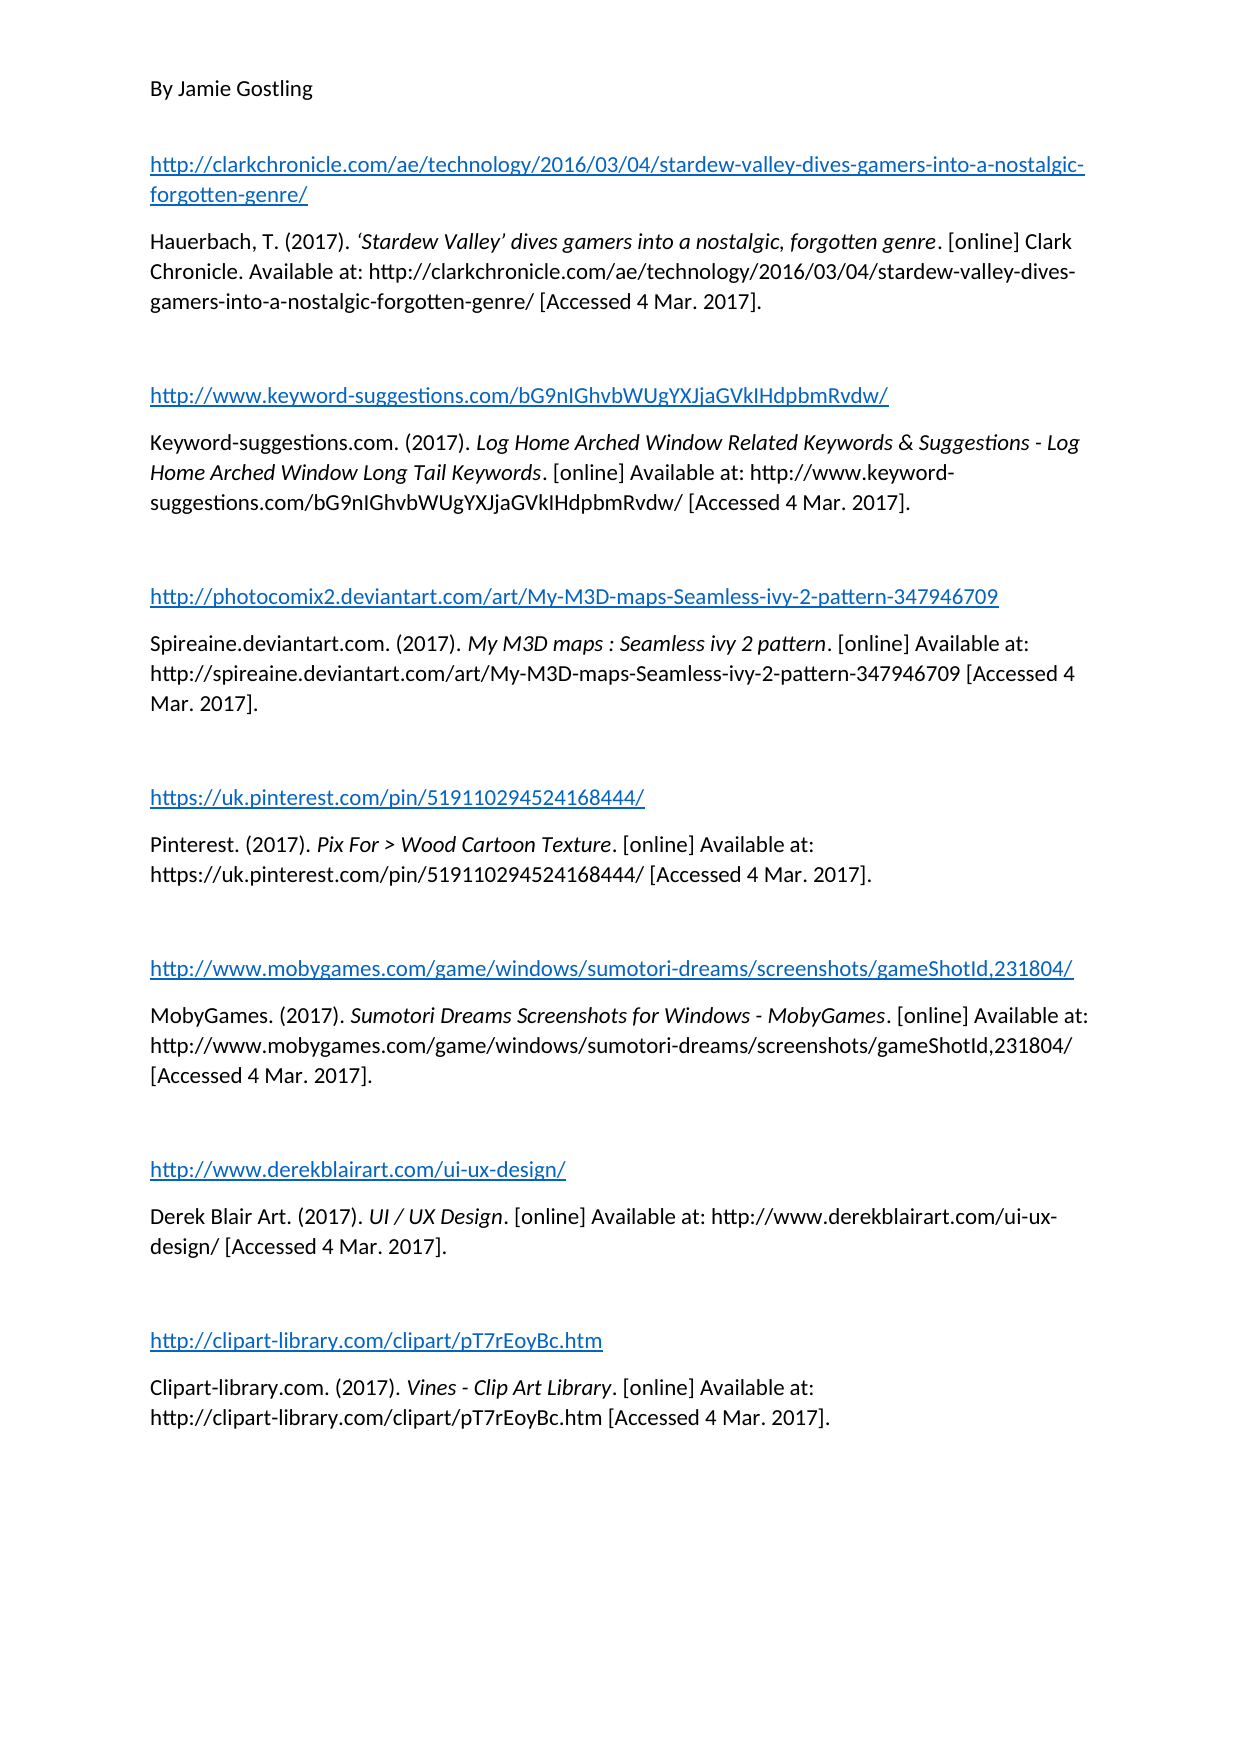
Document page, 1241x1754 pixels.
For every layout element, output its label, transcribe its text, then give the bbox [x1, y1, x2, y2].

text Derek Blair Art. (2017). UI / UX Design. [online] Available at: http://www.derekblairart.com/ui-ux-design/ [Accessed 4 Mar. 2017]. [150, 1202, 1090, 1260]
text Spireaine.deviantart.com. (2017). My M3D maps : Seamless ivy 2 pattern. [online] Available at: http://spireaine.deviantart.com/art/My-M3D-maps-Seamless-ivy-2-pattern-347946709 [Accessed 4 Mar. 2017]. [150, 629, 1090, 718]
text Pinterest. (2017). Pix For > Wood Cartoon Texture. [online] Available at: https://uk.pinterest.com/pin/519110294524168444/ [Accessed 4 Mar. 2017]. [150, 830, 1090, 888]
text http://www.mobygames.com/game/windows/sumotori-dreams/screenshots/gameShotId,231804/ [150, 954, 1090, 982]
text Hauerbach, T. (2017). ‘Stardew Valley’ dives gamers into a nostalgic, forgotten genre. [online] Clark Chronicle. Available at: http://clarkchronicle.com/ae/technology/2016/03/04/stardew-valley-dives-gamers-into-a-nostalgic-forgotten-genre/ [Accessed 4 Mar. 2017]. [150, 227, 1090, 316]
text http://clarkchronicle.com/ae/technology/2016/03/04/stardew-valley-dives-gamers-into-a-nostalgic-forgotten-genre/ [150, 150, 1090, 208]
text http://photocomix2.deviantart.com/art/My-M3D-maps-Seamless-ivy-2-pattern-347946709 [150, 582, 1090, 610]
text http://www.derekblairart.com/ui-ux-design/ [150, 1155, 1090, 1183]
text Keyword-suggestions.com. (2017). Log Home Arched Window Related Keywords & Suggestions - Log Home Arched Window Long Tail Keywords. [online] Available at: http://www.keyword-suggestions.com/bG9nIGhvbWUgYXJjaGVkIHdpbmRvdw/ [Accessed 4 Mar. 2017]. [150, 428, 1090, 517]
text http://www.keyword-suggestions.com/bG9nIGhvbWUgYXJjaGVkIHdpbmRvdw/ [150, 381, 1090, 409]
text Clipart-library.com. (2017). Vines - Clip Art Library. [online] Available at: http://clipart-library.com/clipart/pT7rEoyBc.htm [Accessed 4 Mar. 2017]. [150, 1373, 1090, 1431]
text https://uk.pinterest.com/pin/519110294524168444/ [150, 783, 1090, 811]
text http://clipart-library.com/clipart/pT7rEoyBc.htm [150, 1326, 1090, 1354]
text MobyGames. (2017). Sumotori Dreams Screenshots for Windows - MobyGames. [online] Available at: http://www.mobygames.com/game/windows/sumotori-dreams/screenshots/gameShotId,231804/ [Accessed 4 Mar. 2017]. [150, 1001, 1090, 1089]
